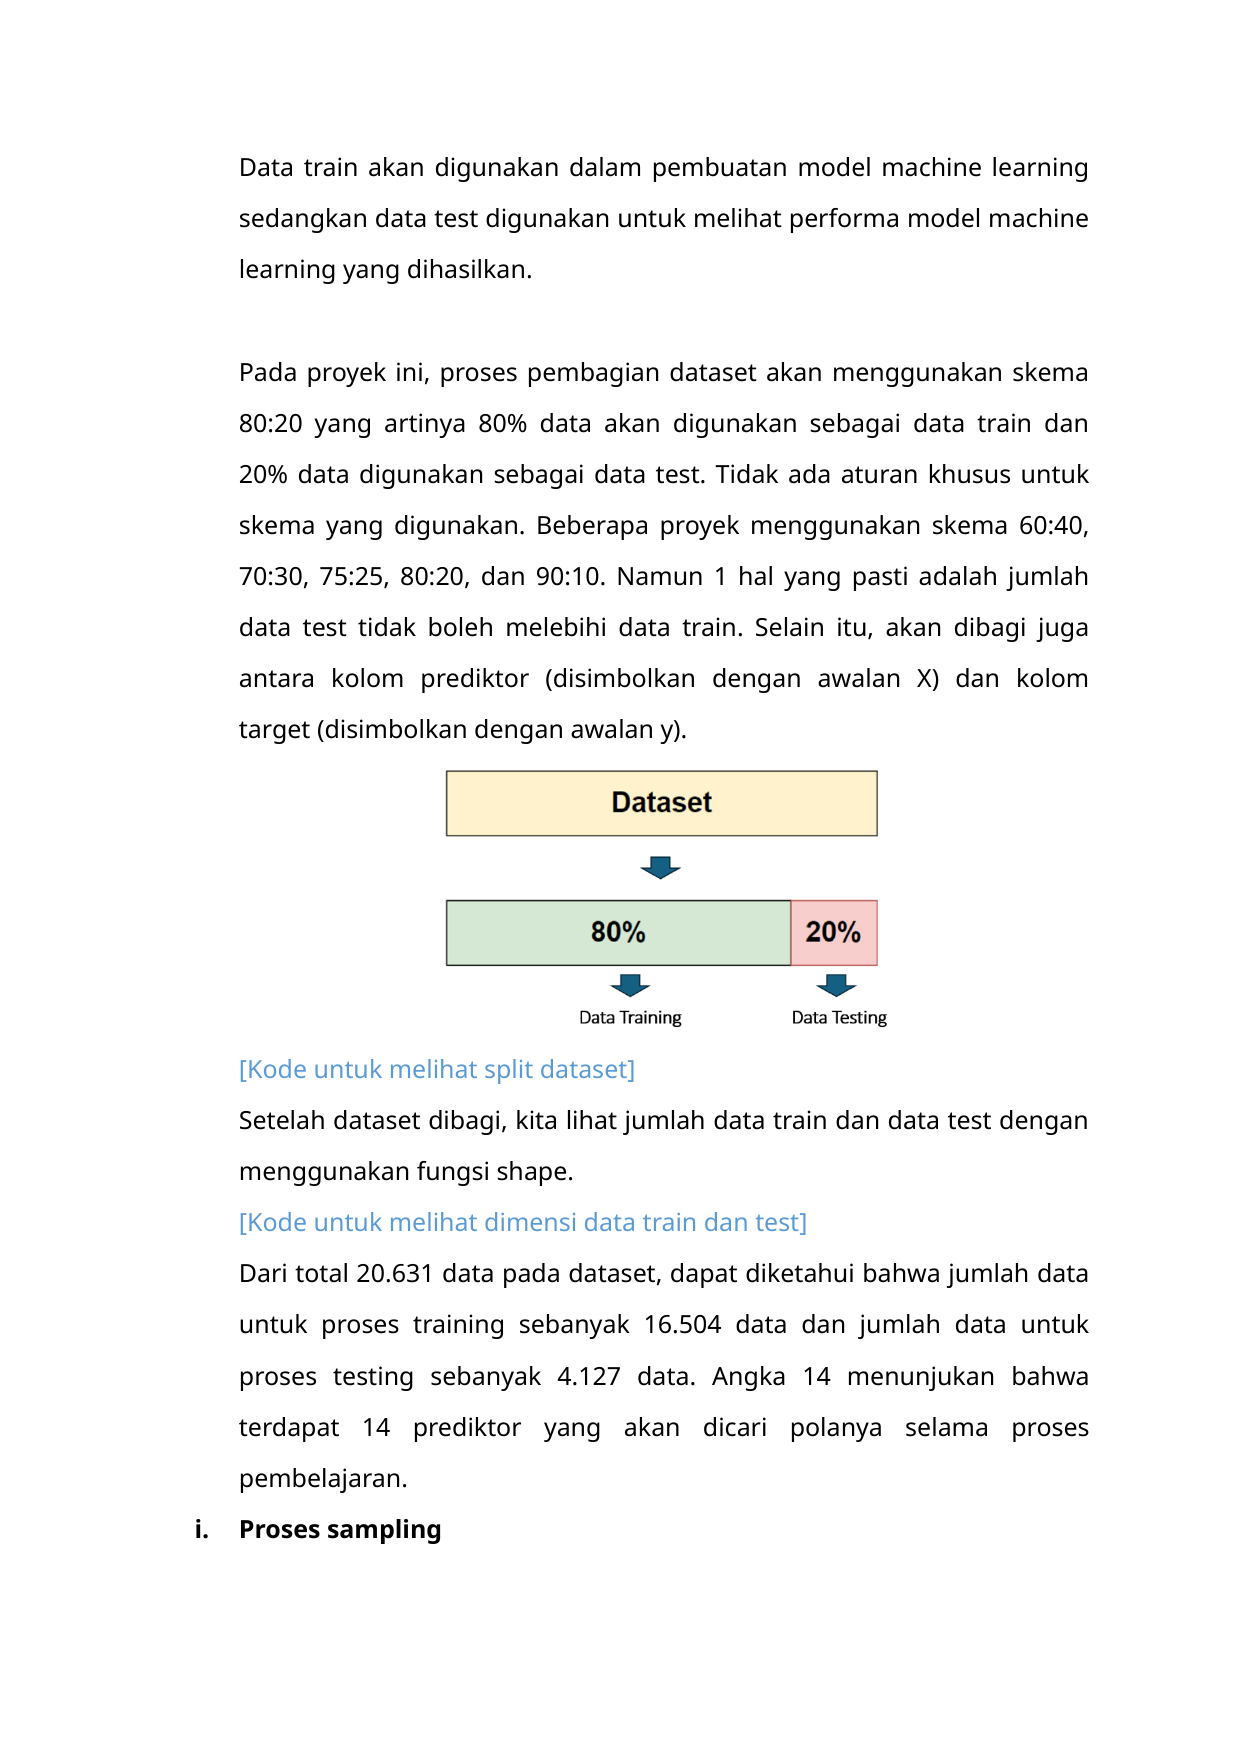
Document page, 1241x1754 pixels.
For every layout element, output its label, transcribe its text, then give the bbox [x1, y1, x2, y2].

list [239, 150, 1090, 286]
list Setelah dataset dibagi, kita lihat jumlah data train dan data test dengan menggunakan fungsi shape. [239, 1103, 1090, 1188]
list Dari total 20.631 data pada dataset, dapat diketahui bahwa jumlah data untuk proses training sebanyak 16.504 data dan jumlah data untuk proses testing sebanyak 4.127 data. Angka 14 menunjukan bahwa terdapat 14 prediktor yang akan dicari polanya selama proses pembelajaran. [239, 1256, 1090, 1494]
list [Kode untuk melihat split dataset] [239, 1052, 1090, 1086]
picture [433, 762, 896, 1038]
list [Kode untuk melihat dimensi data train dan test] [239, 1205, 1090, 1239]
list Pada proyek ini, proses pembagian dataset akan menggunakan skema 80:20 yang artinya 80% data akan digunakan sebagai data train dan 20% data digunakan sebagai data test. Tidak ada aturan khusus untuk skema yang digunakan. Beberapa proyek menggunakan skema 60:40, 70:30, 75:25, 80:20, dan 90:10. Namun 1 hal yang pasti adalah jumlah data test tidak boleh melebihi data train. Selain itu, akan dibagi juga antara kolom prediktor (disimbolkan dengan awalan X) dan kolom target (disimbolkan dengan awalan y). [239, 354, 1090, 746]
list Proses sampling [194, 1511, 1090, 1545]
